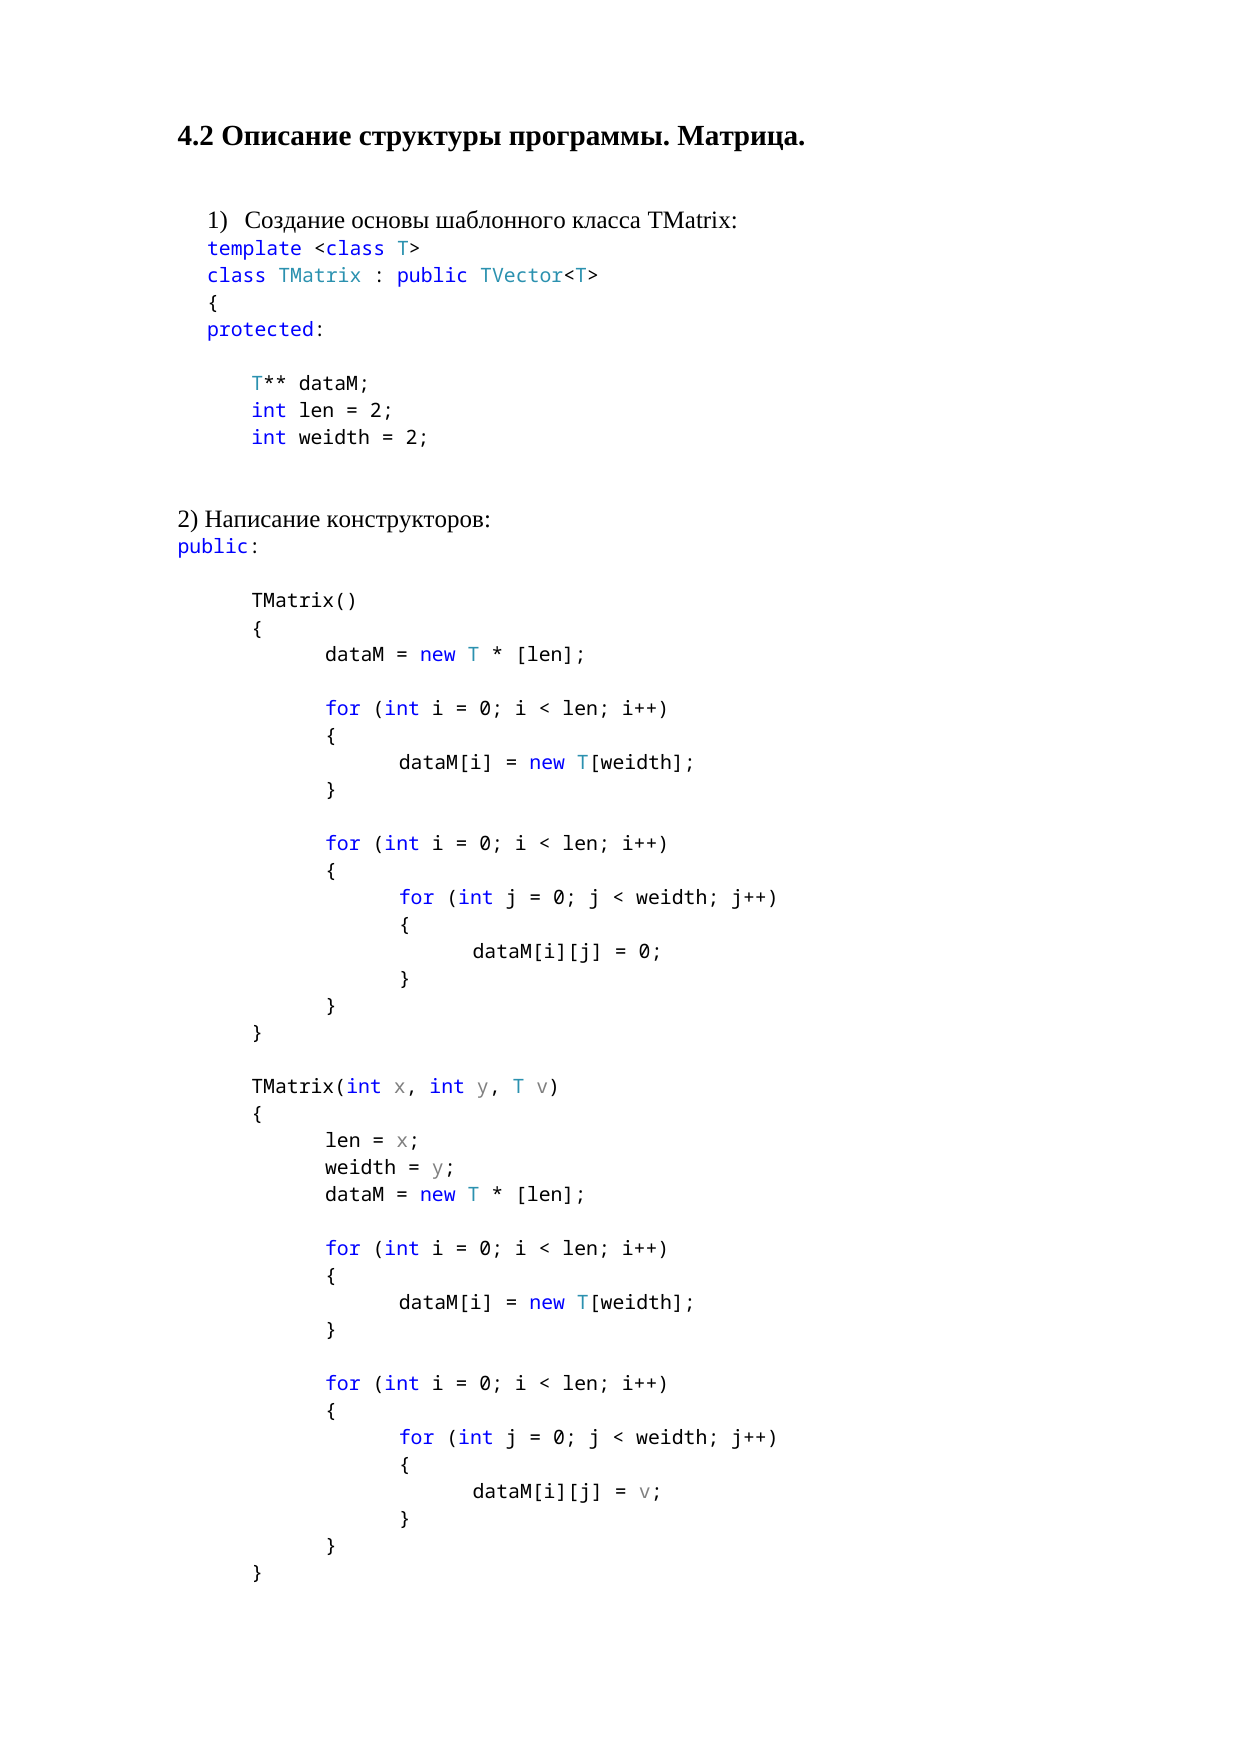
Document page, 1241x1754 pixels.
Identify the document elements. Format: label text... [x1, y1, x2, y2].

text } [177, 991, 1152, 1018]
text } [177, 1504, 1152, 1531]
text 2) Написание конструкторов: [177, 504, 1152, 533]
text dataM[i][j] = 0; [177, 937, 1152, 964]
text for (int i = 0; i < len; i++) [177, 829, 1152, 857]
text 4.2 Описание структуры программы. Матрица. [177, 118, 1152, 152]
text { [177, 857, 1152, 883]
list Создание основы шаблонного класса TMatrix: [207, 206, 1152, 234]
text } [177, 964, 1152, 991]
text { [177, 1261, 1152, 1288]
text int weidth = 2; [207, 423, 1152, 450]
text } [177, 776, 1152, 803]
text } [177, 1558, 1152, 1585]
text { [177, 614, 1152, 641]
text { [177, 1099, 1152, 1126]
text len = x; [177, 1126, 1152, 1153]
text { [177, 722, 1152, 749]
text for (int i = 0; i < len; i++) [177, 695, 1152, 722]
text protected: [207, 315, 1152, 342]
text T** dataM; [207, 369, 1152, 396]
text public: [177, 533, 1152, 560]
text } [177, 1531, 1152, 1558]
text for (int j = 0; j < weidth; j++) [177, 883, 1152, 911]
text dataM[i] = new T[weidth]; [177, 1288, 1152, 1315]
text { [177, 1396, 1152, 1423]
text { [177, 1450, 1152, 1477]
text for (int j = 0; j < weidth; j++) [177, 1423, 1152, 1450]
text class TMatrix : public TVector<T> [207, 261, 1152, 288]
text for (int i = 0; i < len; i++) [177, 1369, 1152, 1396]
text dataM = new T * [len]; [177, 641, 1152, 668]
text weidth = y; [177, 1153, 1152, 1180]
text TMatrix() [177, 587, 1152, 614]
text TMatrix(int x, int y, T v) [177, 1072, 1152, 1099]
text dataM[i] = new T[weidth]; [177, 749, 1152, 776]
text for (int i = 0; i < len; i++) [177, 1234, 1152, 1261]
text int len = 2; [207, 396, 1152, 423]
text } [177, 1315, 1152, 1342]
text template <class T> [207, 234, 1152, 261]
text dataM = new T * [len]; [177, 1180, 1152, 1207]
text { [177, 911, 1152, 937]
text dataM[i][j] = v; [177, 1477, 1152, 1504]
text } [177, 1018, 1152, 1045]
text { [207, 288, 1152, 315]
